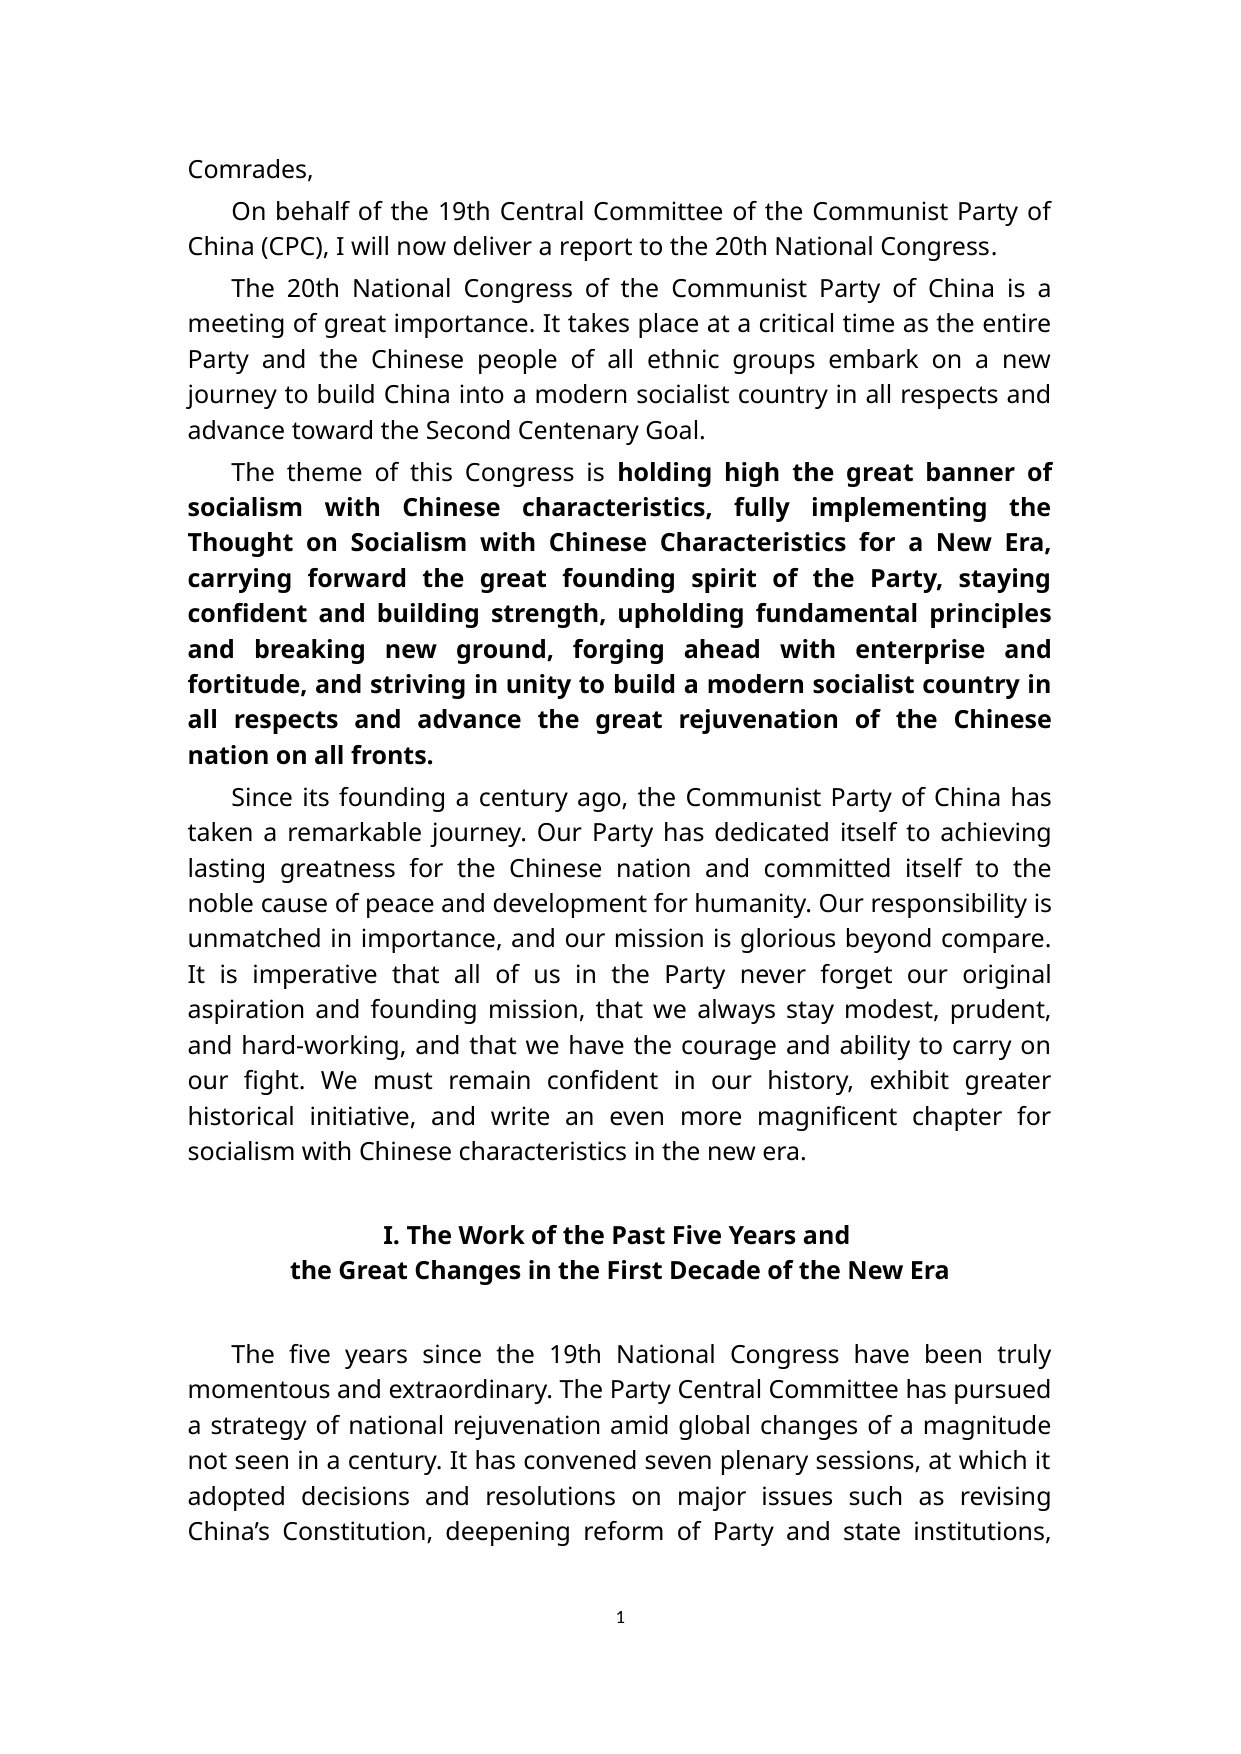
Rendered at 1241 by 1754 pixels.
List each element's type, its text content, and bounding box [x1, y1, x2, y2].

text Comrades, [187, 150, 1053, 185]
text The theme of this Congress is holding high the great banner of socialism with Chinese characteristics, fully implementing the Thought on Socialism with Chinese Characteristics for a New Era, carrying forward the great founding spirit of the Party, staying confident and building strength, upholding fundamental principles and breaking new ground, forging ahead with enterprise and fortitude, and striving in unity to build a modern socialist country in all respects and advance the great rejuvenation of the Chinese nation on all fronts. [187, 453, 1053, 771]
text On behalf of the 19th Central Committee of the Communist Party of China (CPC), I will now deliver a report to the 20th National Congress. [187, 192, 1053, 263]
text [187, 1335, 1053, 1547]
text I. The Work of the Past Five Years and the Great Changes in the First Decade of the New Era [187, 1216, 1053, 1287]
text The 20th National Congress of the Communist Party of China is a meeting of great importance. It takes place at a critical time as the entire Party and the Chinese people of all ethnic groups embark on a new journey to build China into a modern socialist country in all respects and advance toward the Second Centenary Goal. [187, 269, 1053, 446]
text Since its founding a century ago, the Communist Party of China has taken a remarkable journey. Our Party has dedicated itself to achieving lasting greatness for the Chinese nation and committed itself to the noble cause of peace and development for humanity. Our responsibility is unmatched in importance, and our mission is glorious beyond compare. It is imperative that all of us in the Party never forget our original aspiration and founding mission, that we always stay modest, prudent, and hard-working, and that we have the courage and ability to carry on our fight. We must remain confident in our history, exhibit greater historical initiative, and write an even more magnificent chapter for socialism with Chinese characteristics in the new era. [187, 778, 1053, 1167]
